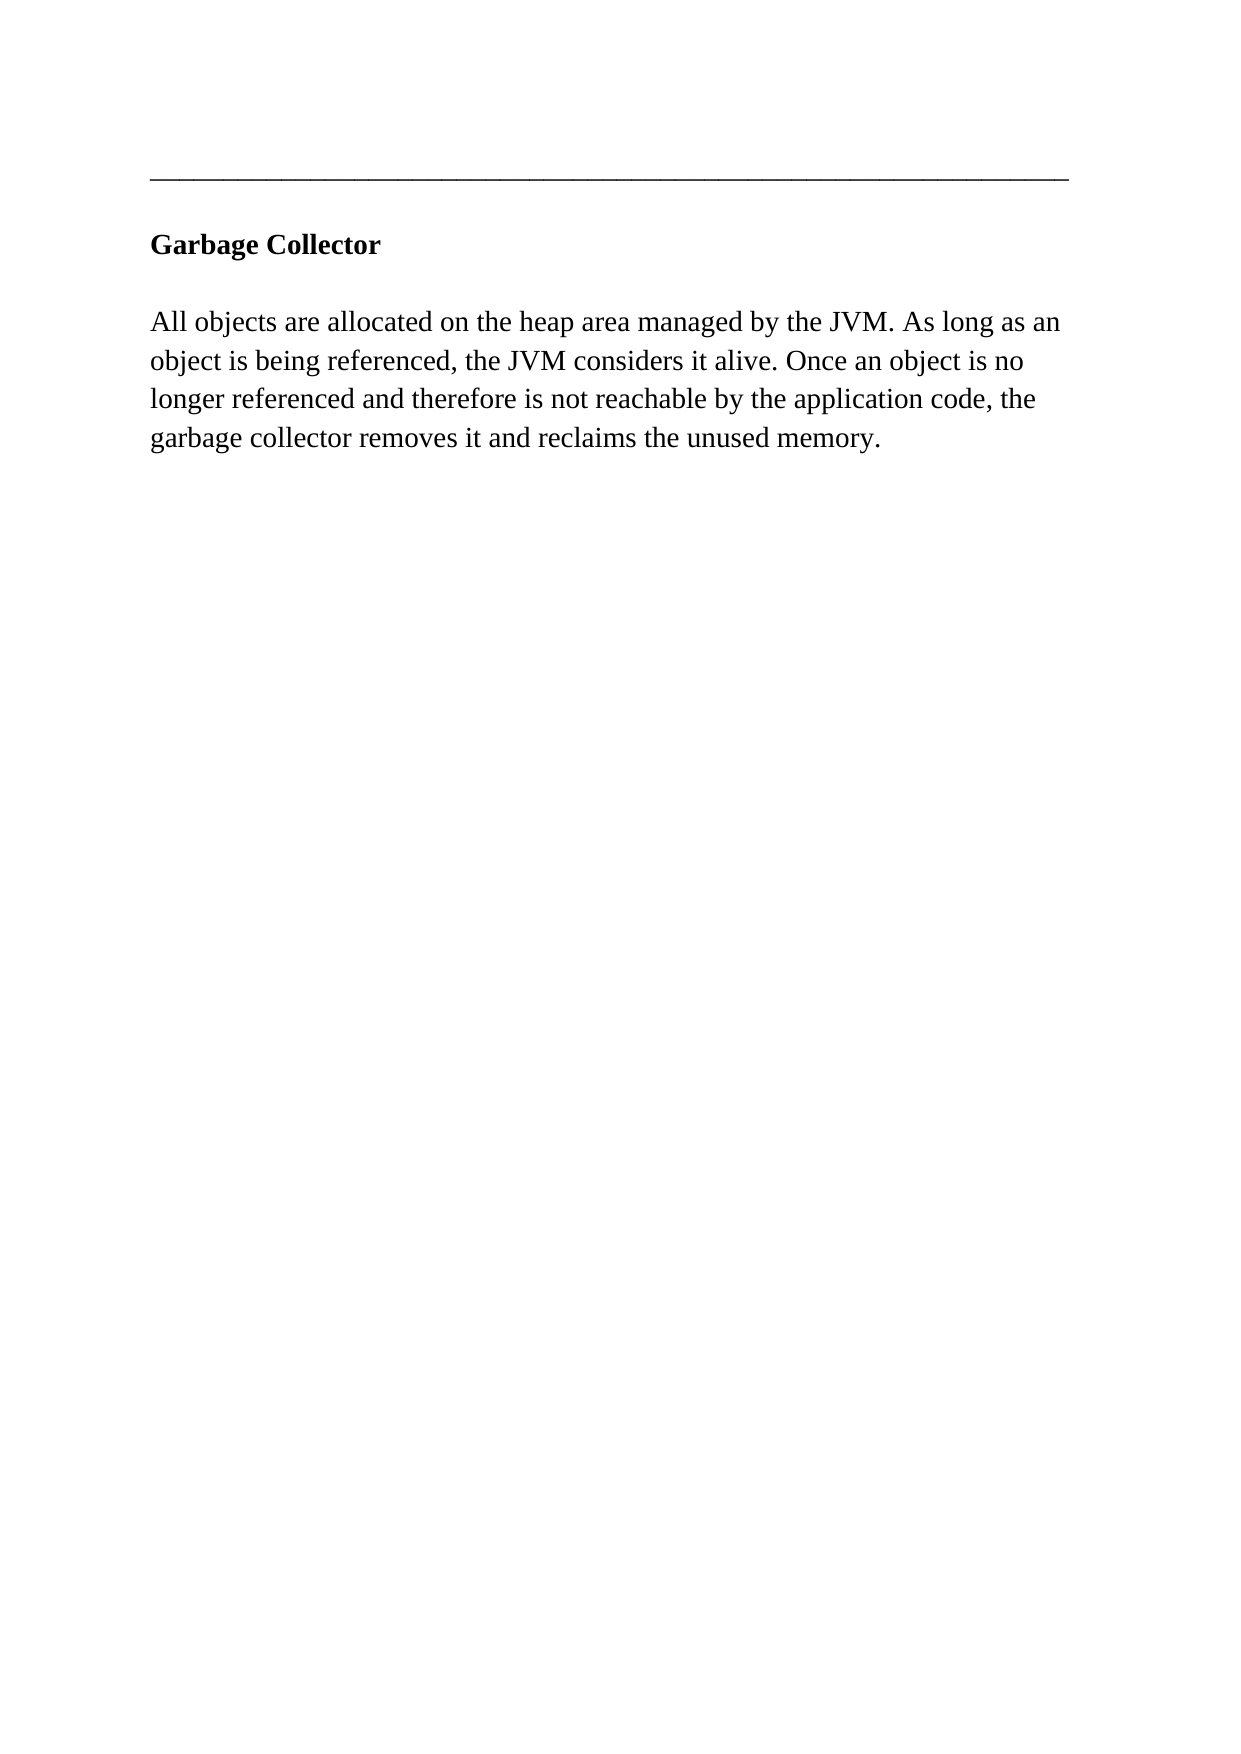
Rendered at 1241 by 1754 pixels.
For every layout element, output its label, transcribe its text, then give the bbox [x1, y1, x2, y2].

text Garbage Collector [150, 227, 1090, 261]
text All objects are allocated on the heap area managed by the JVM. As long as an object is being referenced, the JVM considers it alive. Once an object is no longer referenced and therefore is not reachable by the application code, the garbage collector removes it and reclaims the unused memory. [150, 304, 1090, 453]
text _______________________________________________________________ [150, 150, 1090, 183]
